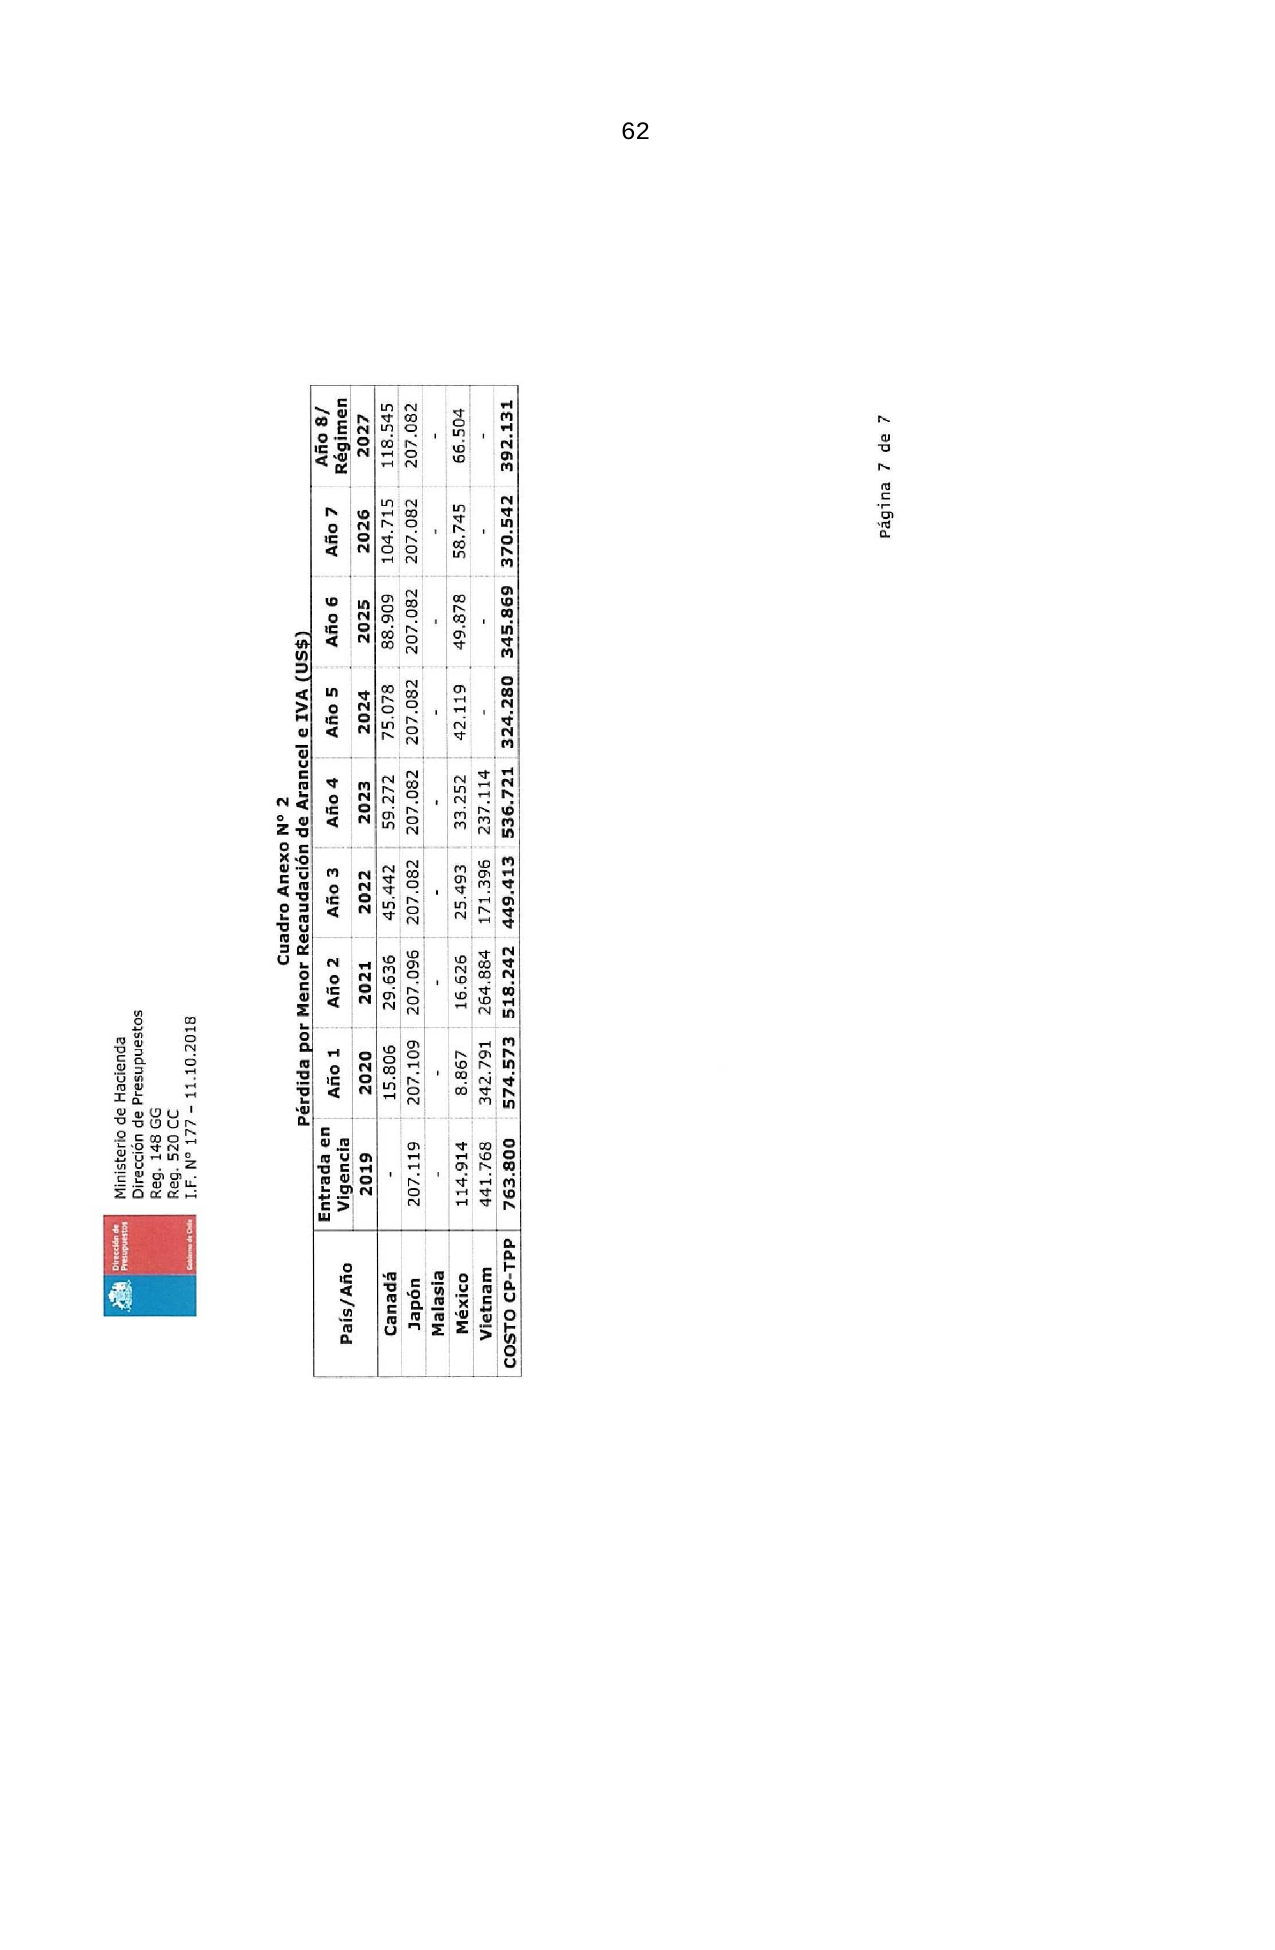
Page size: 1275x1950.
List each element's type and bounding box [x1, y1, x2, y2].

picture [44, 221, 1024, 1490]
